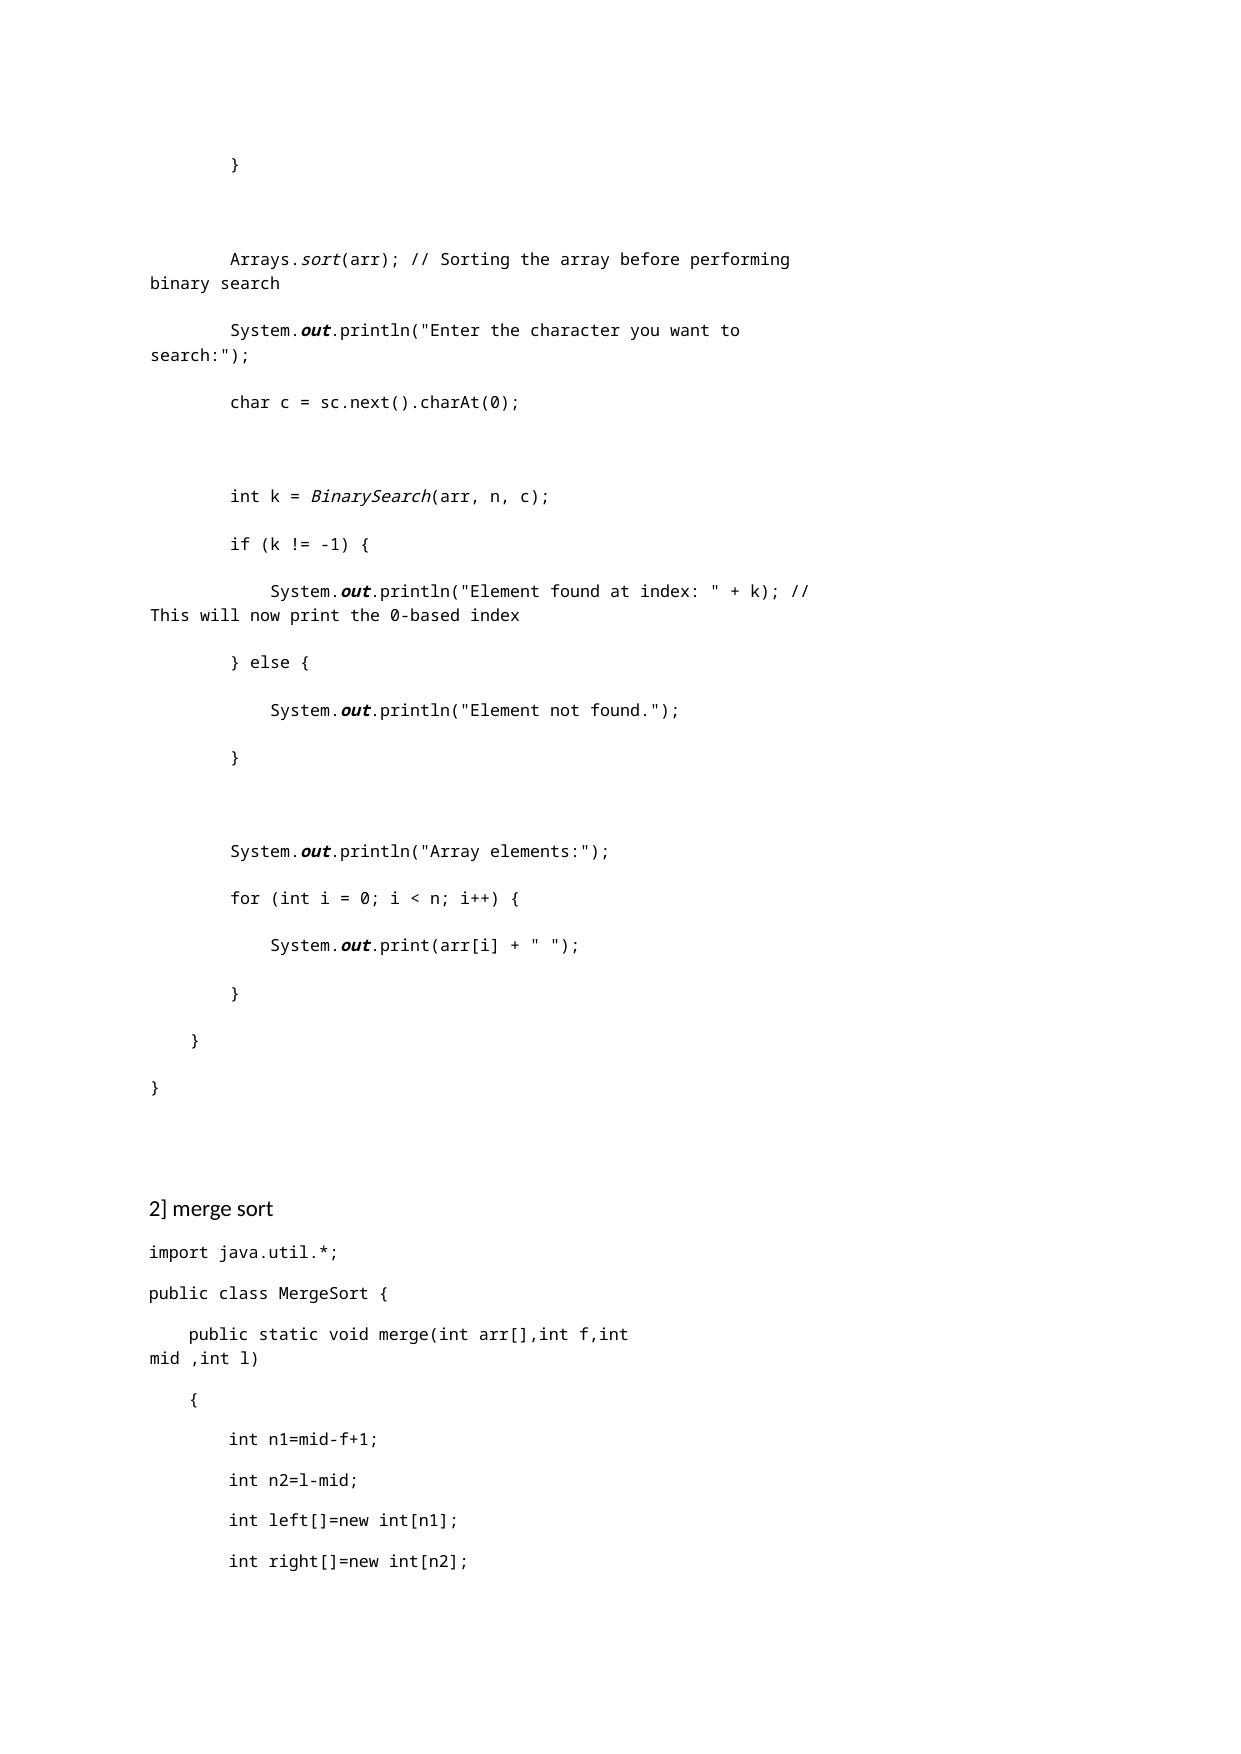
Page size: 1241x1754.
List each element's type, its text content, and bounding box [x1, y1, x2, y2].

text import java.util.*; [148, 1241, 711, 1263]
text System.out.println("Enter the character you want to search:"); [150, 319, 817, 366]
text System.out.println("Element found at index: " + k); // This will now print the 0-based index [150, 579, 817, 626]
text System.out.println("Array elements:"); [150, 840, 817, 862]
text System.out.print(arr[i] + " "); [150, 934, 817, 957]
text public static void merge(int arr[],int f,int mid ,int l) [148, 1322, 711, 1369]
text public class MergeSort { [148, 1281, 711, 1304]
text } [150, 153, 817, 176]
text int k = BinarySearch(arr, n, c); [150, 485, 817, 508]
text char c = sc.next().charAt(0); [150, 391, 817, 413]
text } else { [150, 651, 817, 674]
text Arrays.sort(arr); // Sorting the array before performing binary search [150, 247, 817, 294]
text if (k != -1) { [150, 532, 817, 555]
text System.out.println("Element not found."); [150, 698, 817, 721]
text } [150, 745, 817, 768]
text } [150, 981, 817, 1004]
text } [150, 1028, 817, 1051]
text } [150, 1076, 817, 1098]
text { [148, 1387, 711, 1410]
text int n1=mid-f+1; [148, 1428, 711, 1451]
text int right[]=new int[n2]; [148, 1550, 711, 1572]
text int n2=l-mid; [148, 1468, 711, 1491]
text int left[]=new int[n1]; [148, 1509, 711, 1532]
text 2] merge sort [148, 1194, 711, 1222]
text for (int i = 0; i < n; i++) { [150, 887, 817, 909]
